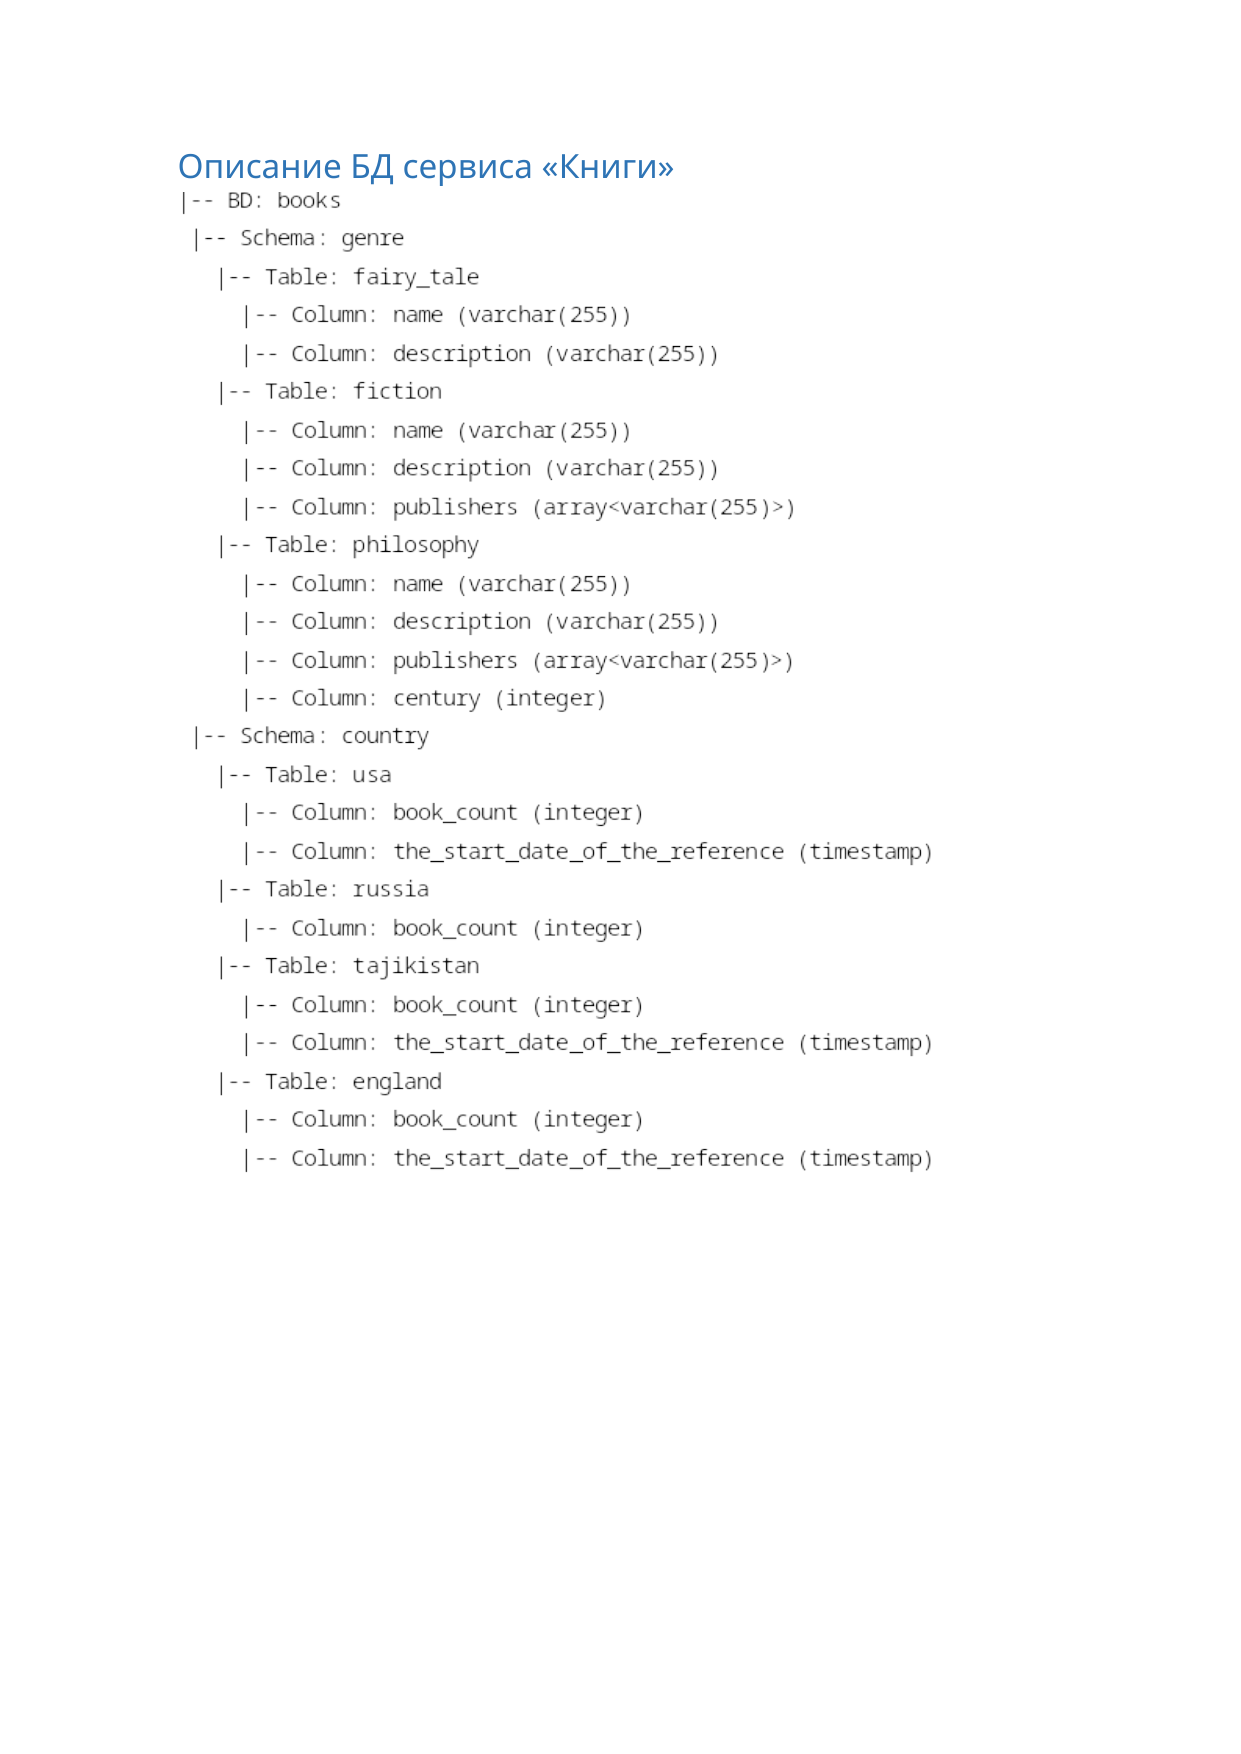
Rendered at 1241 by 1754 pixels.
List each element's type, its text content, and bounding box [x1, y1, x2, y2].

subtitle Описание БД сервиса «Книги» [177, 143, 1152, 188]
